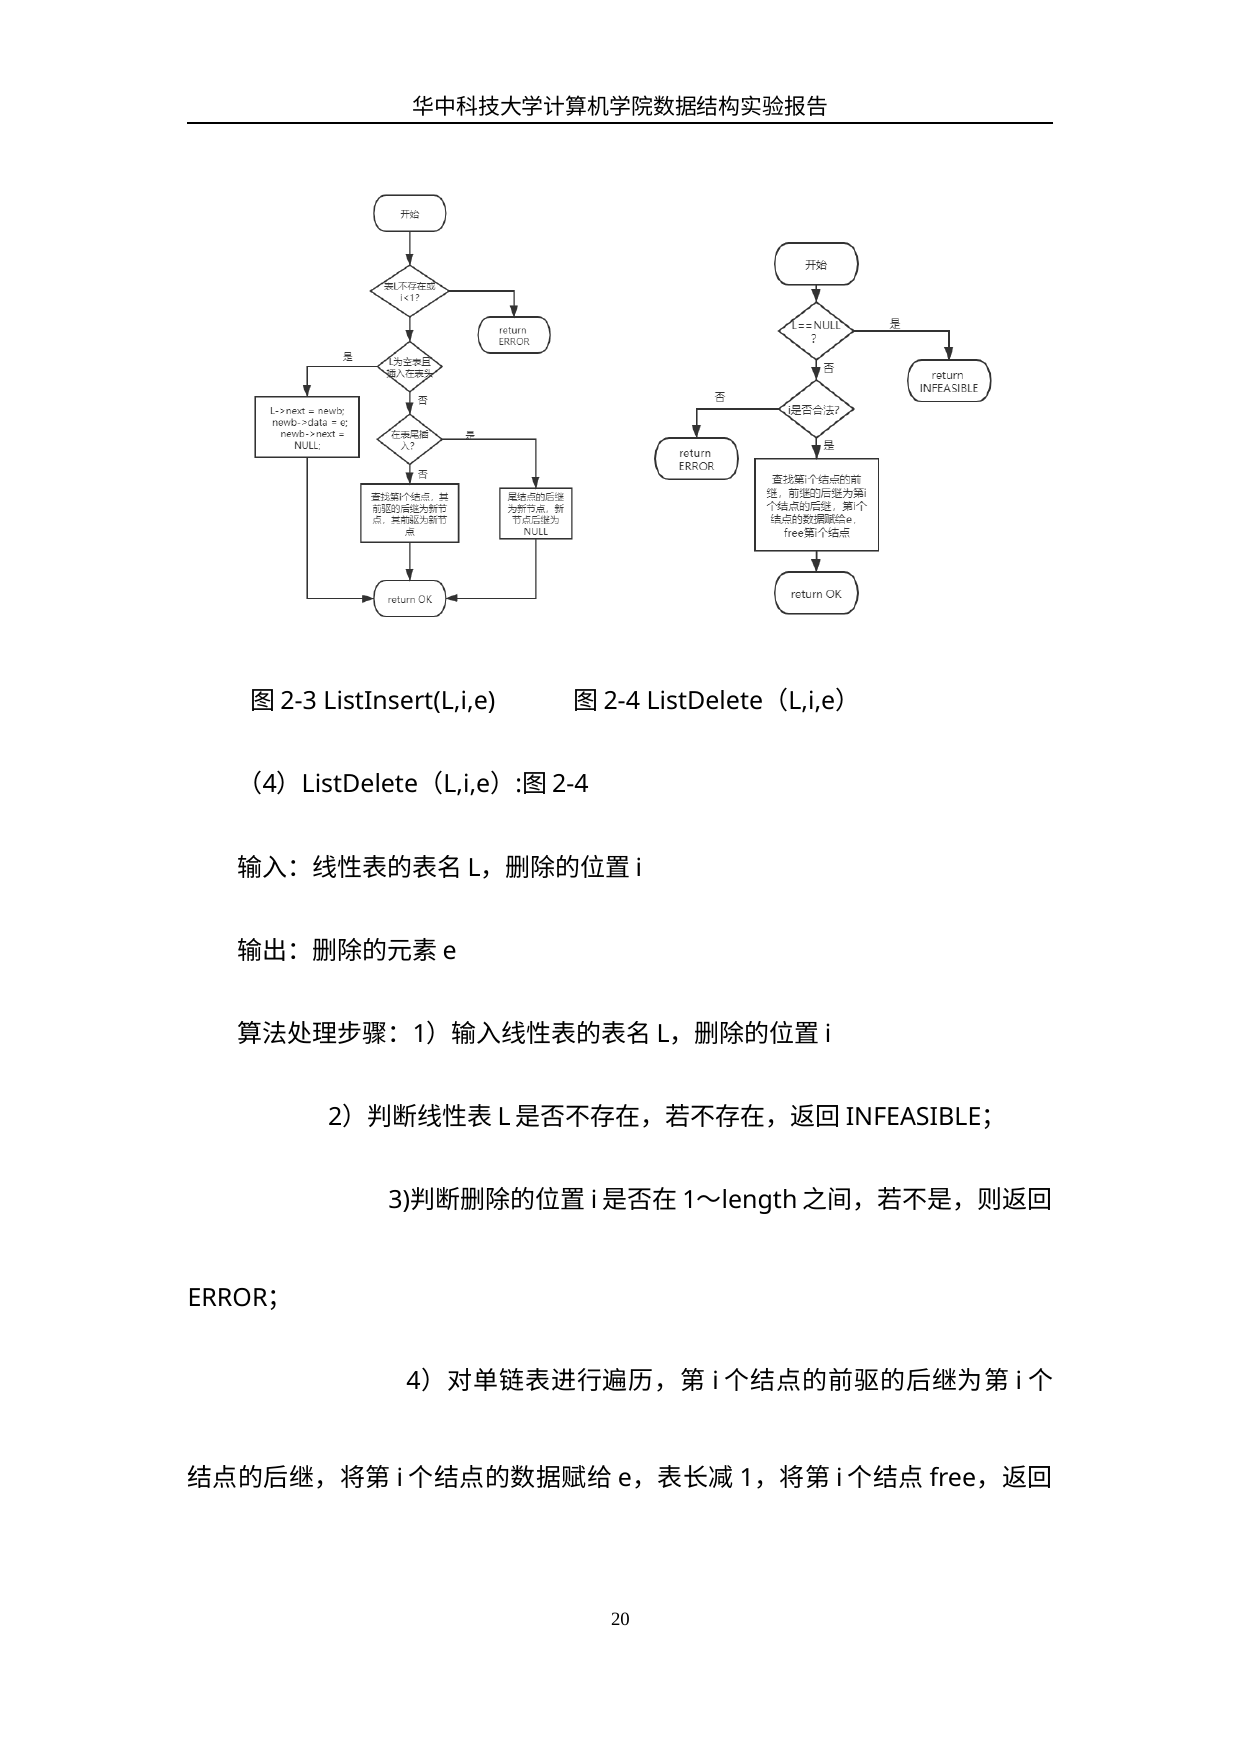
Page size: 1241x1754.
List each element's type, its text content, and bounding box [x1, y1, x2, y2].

text 输出：删除的元素e [187, 916, 1053, 981]
text （4）ListDelete（L,i,e）:图2-4 [187, 749, 1053, 814]
picture [634, 222, 1010, 634]
picture [237, 177, 589, 634]
text 2）判断线性表L是否不存在，若不存在，返回INFEASIBLE； [187, 1082, 1053, 1147]
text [187, 1346, 1053, 1508]
text 图2-3 ListInsert(L,i,e) 图2-4 ListDelete（L,i,e） [187, 666, 1053, 731]
text 算法处理步骤：1）输入线性表的表名L，删除的位置i [187, 999, 1053, 1064]
text 3)判断删除的位置i是否在1～length之间，若不是，则返回ERROR； [187, 1165, 1053, 1328]
text 输入：线性表的表名L，删除的位置i [187, 833, 1053, 898]
